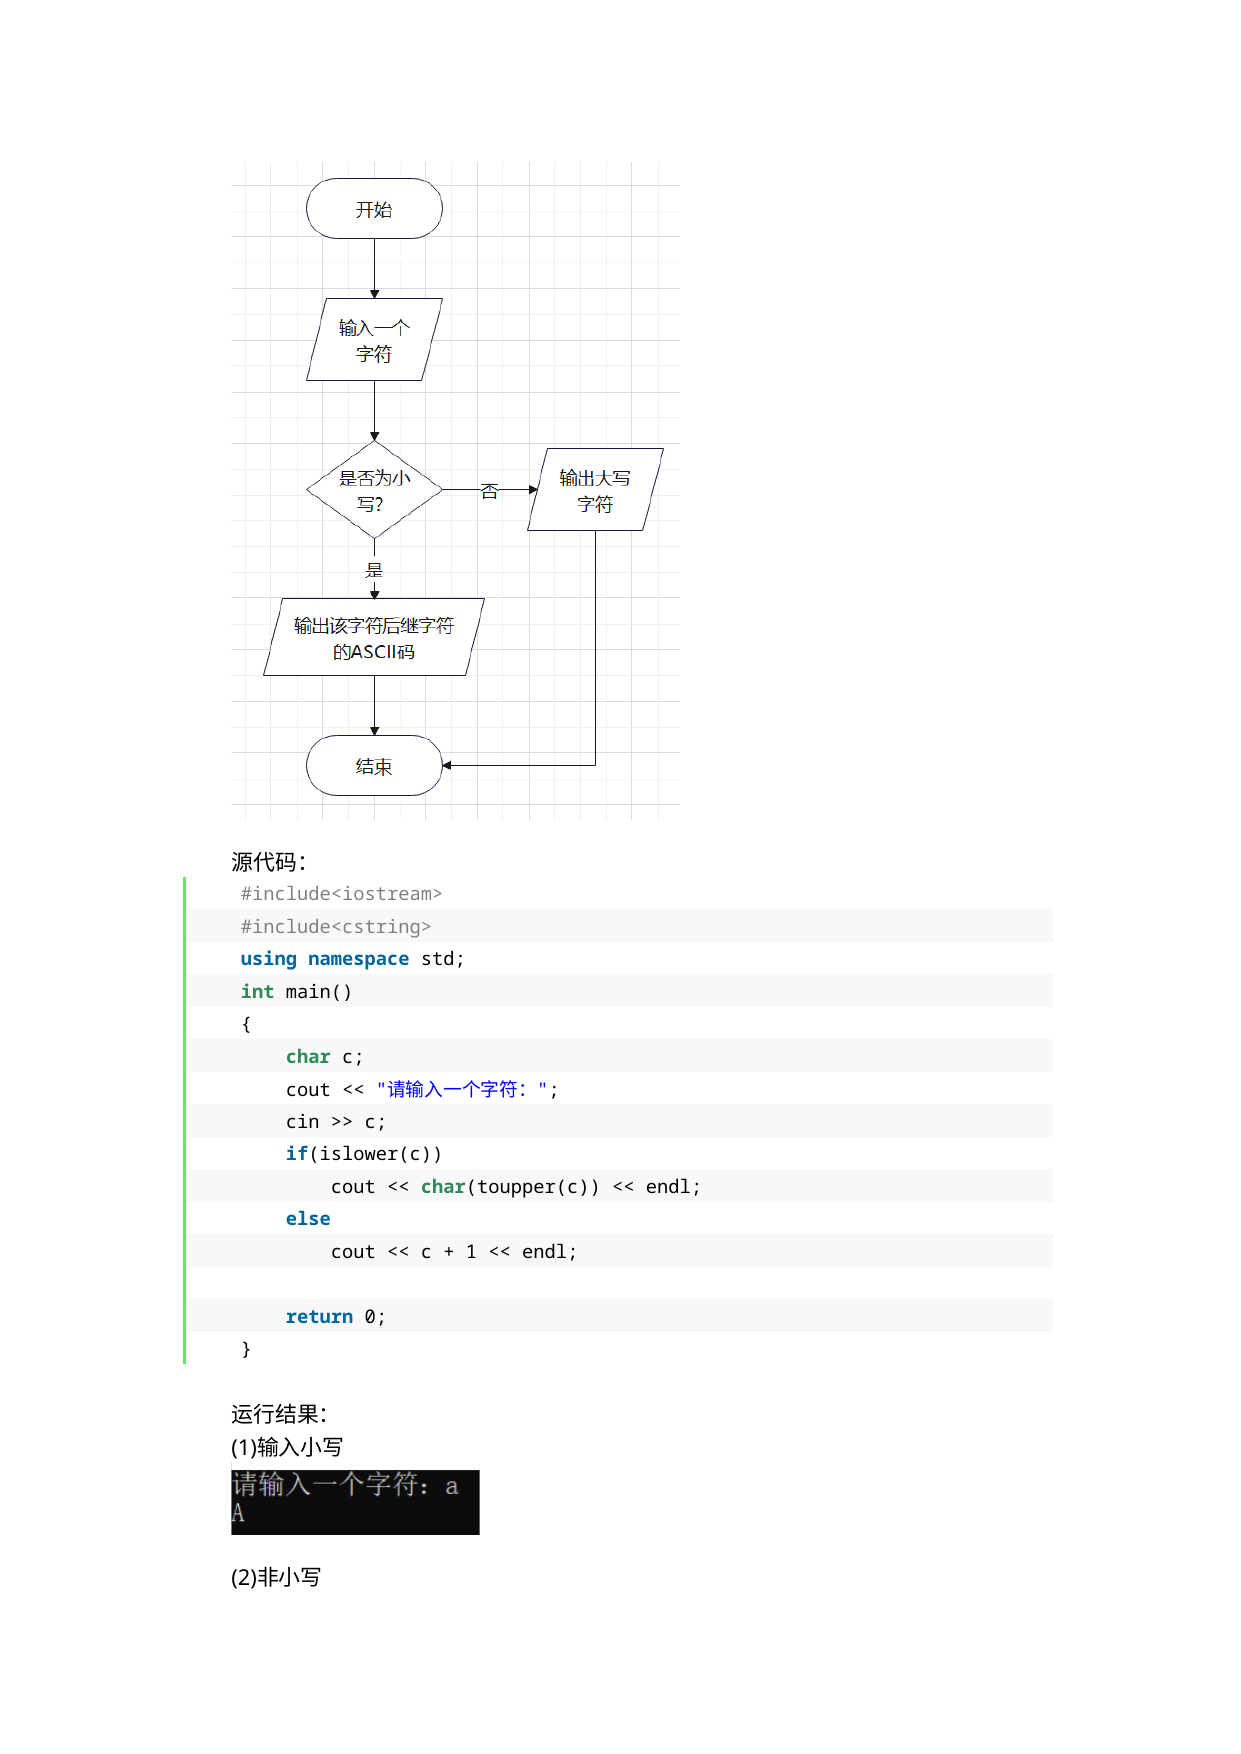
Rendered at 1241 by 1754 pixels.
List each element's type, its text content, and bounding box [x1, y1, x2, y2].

list using namespace std; [186, 942, 1053, 974]
text (2)非小写 [187, 1559, 1053, 1592]
list else [186, 1202, 1053, 1234]
list #include<iostream> [186, 877, 1053, 909]
text 源代码： [187, 844, 1053, 877]
list cout << c + 1 << endl; [186, 1234, 1053, 1267]
list { [186, 1007, 1053, 1039]
picture [231, 162, 680, 820]
list char c; [186, 1039, 1053, 1072]
text 运行结果： [187, 1397, 1053, 1429]
list #include<cstring> [186, 909, 1053, 942]
list if(islower(c)) [186, 1137, 1053, 1169]
list cin >> c; [186, 1104, 1053, 1137]
text (1)输入小写 [187, 1429, 1053, 1462]
list cout << char(toupper(c)) << endl; [186, 1169, 1053, 1202]
picture [231, 1462, 480, 1535]
list cout << "请输入一个字符："; [186, 1072, 1053, 1104]
list return 0; [186, 1299, 1053, 1332]
list } [186, 1332, 1053, 1364]
list int main() [186, 974, 1053, 1007]
